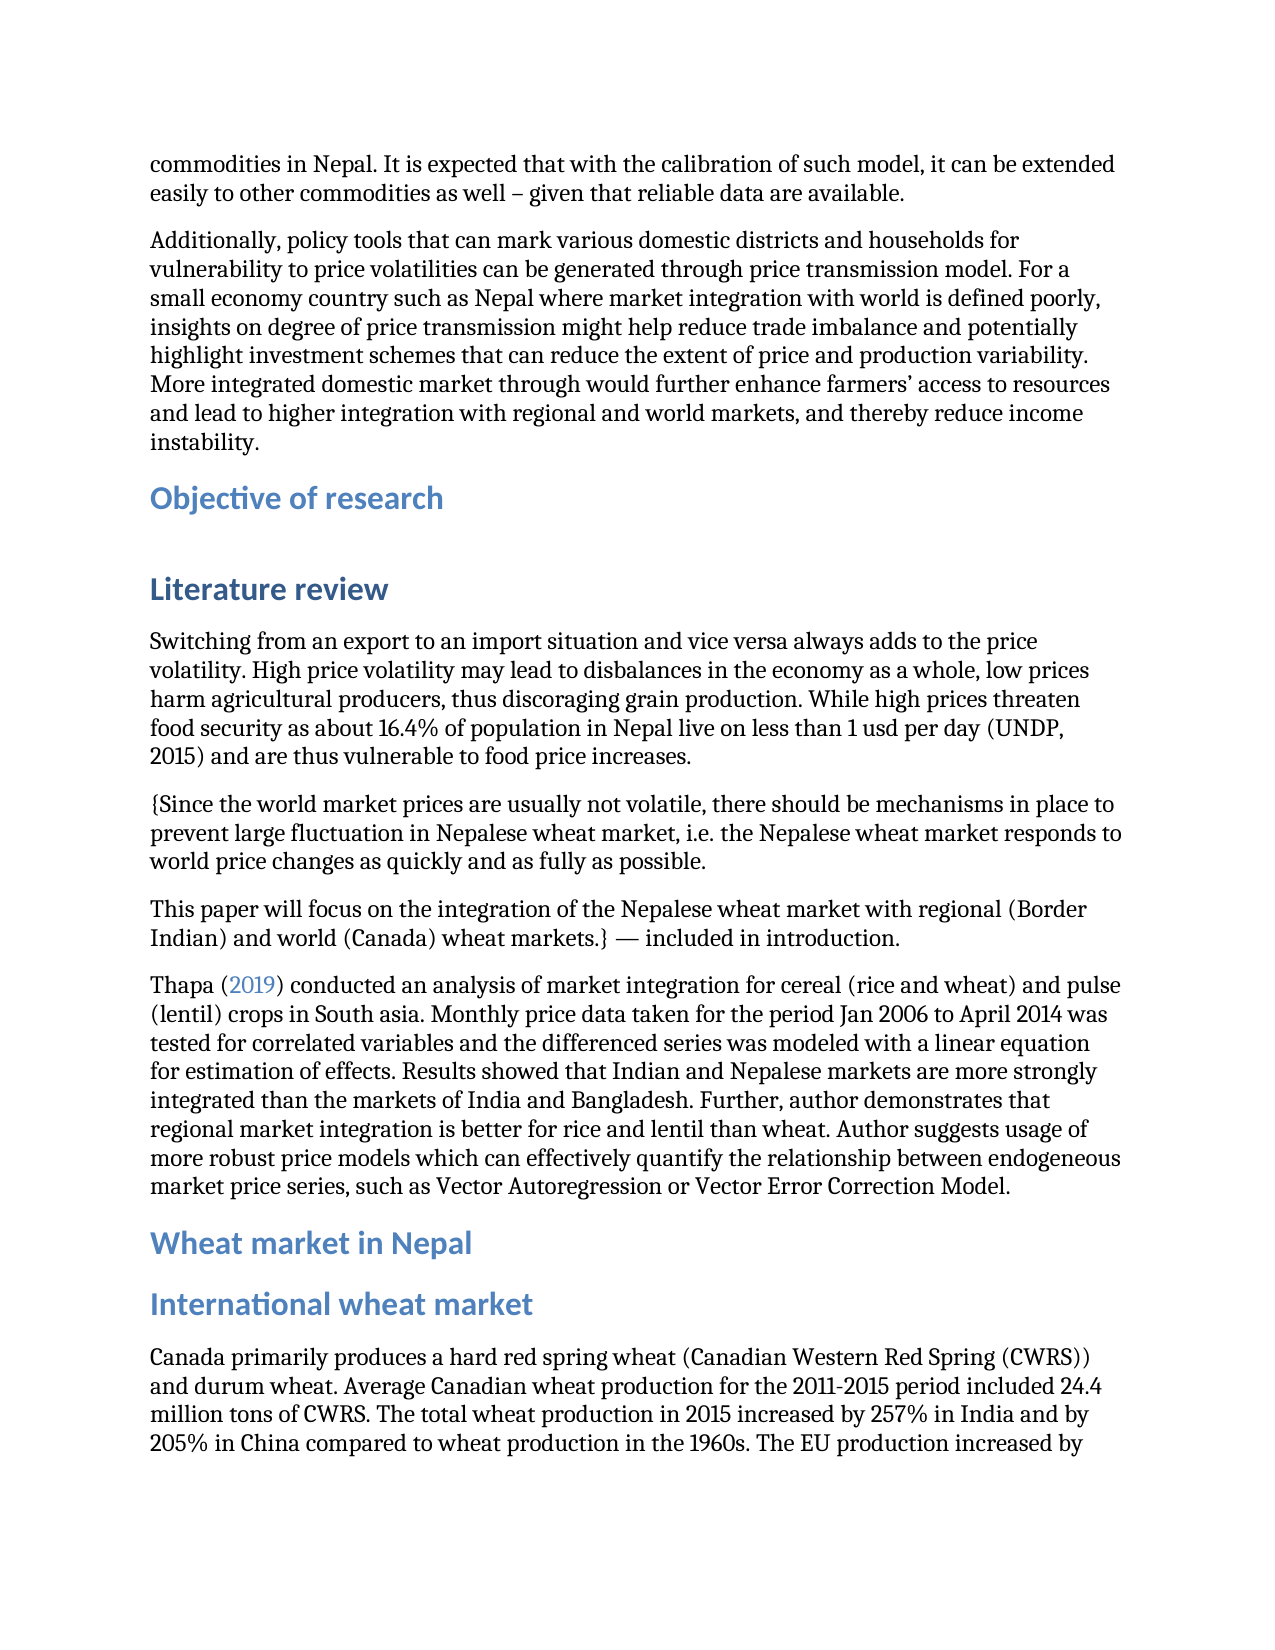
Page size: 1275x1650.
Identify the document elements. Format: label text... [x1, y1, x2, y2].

subtitle Objective of research [150, 477, 1125, 518]
text This paper will focus on the integration of the Nepalese wheat market with regional (Border Indian) and world (Canada) wheat markets.} — included in introduction. [150, 895, 1125, 952]
text Additionally, policy tools that can mark various domestic districts and households for vulnerability to price volatilities can be generated through price transmission model. For a small economy country such as Nepal where market integration with world is defined poorly, insights on degree of price transmission might help reduce trade imbalance and potentially highlight investment schemes that can reduce the extent of price and production variability. More integrated domestic market through would further enhance farmers’ access to resources and lead to higher integration with regional and world markets, and thereby reduce income instability. [150, 226, 1125, 456]
subtitle Literature review [150, 568, 1125, 608]
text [150, 150, 1125, 207]
text Thapa (2019) conducted an analysis of market integration for cereal (rice and wheat) and pulse (lentil) crops in South asia. Monthly price data taken for the period Jan 2006 to April 2014 was tested for correlated variables and the differenced series was modeled with a linear equation for estimation of effects. Results showed that Indian and Nepalese markets are more strongly integrated than the markets of India and Bangladesh. Further, author demonstrates that regional market integration is better for rice and lentil than wheat. Author suggests usage of more robust price models which can effectively quantify the relationship between endogeneous market price series, such as Vector Autoregression or Vector Error Correction Model. [150, 971, 1125, 1201]
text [150, 1343, 1125, 1458]
text {Since the world market prices are usually not volatile, there should be mechanisms in place to prevent large fluctuation in Nepalese wheat market, i.e. the Nepalese wheat market responds to world price changes as quickly and as fully as possible. [150, 790, 1125, 876]
text Switching from an export to an import situation and vice versa always adds to the price volatility. High price volatility may lead to disbalances in the economy as a whole, low prices harm agricultural producers, thus discoraging grain production. While high prices threaten food security as about 16.4% of population in Nepal live on less than 1 usd per day (UNDP, 2015) and are thus vulnerable to food price increases. [150, 627, 1125, 771]
subtitle Wheat market in Nepal [150, 1222, 1125, 1263]
subtitle International wheat market [150, 1283, 1125, 1324]
